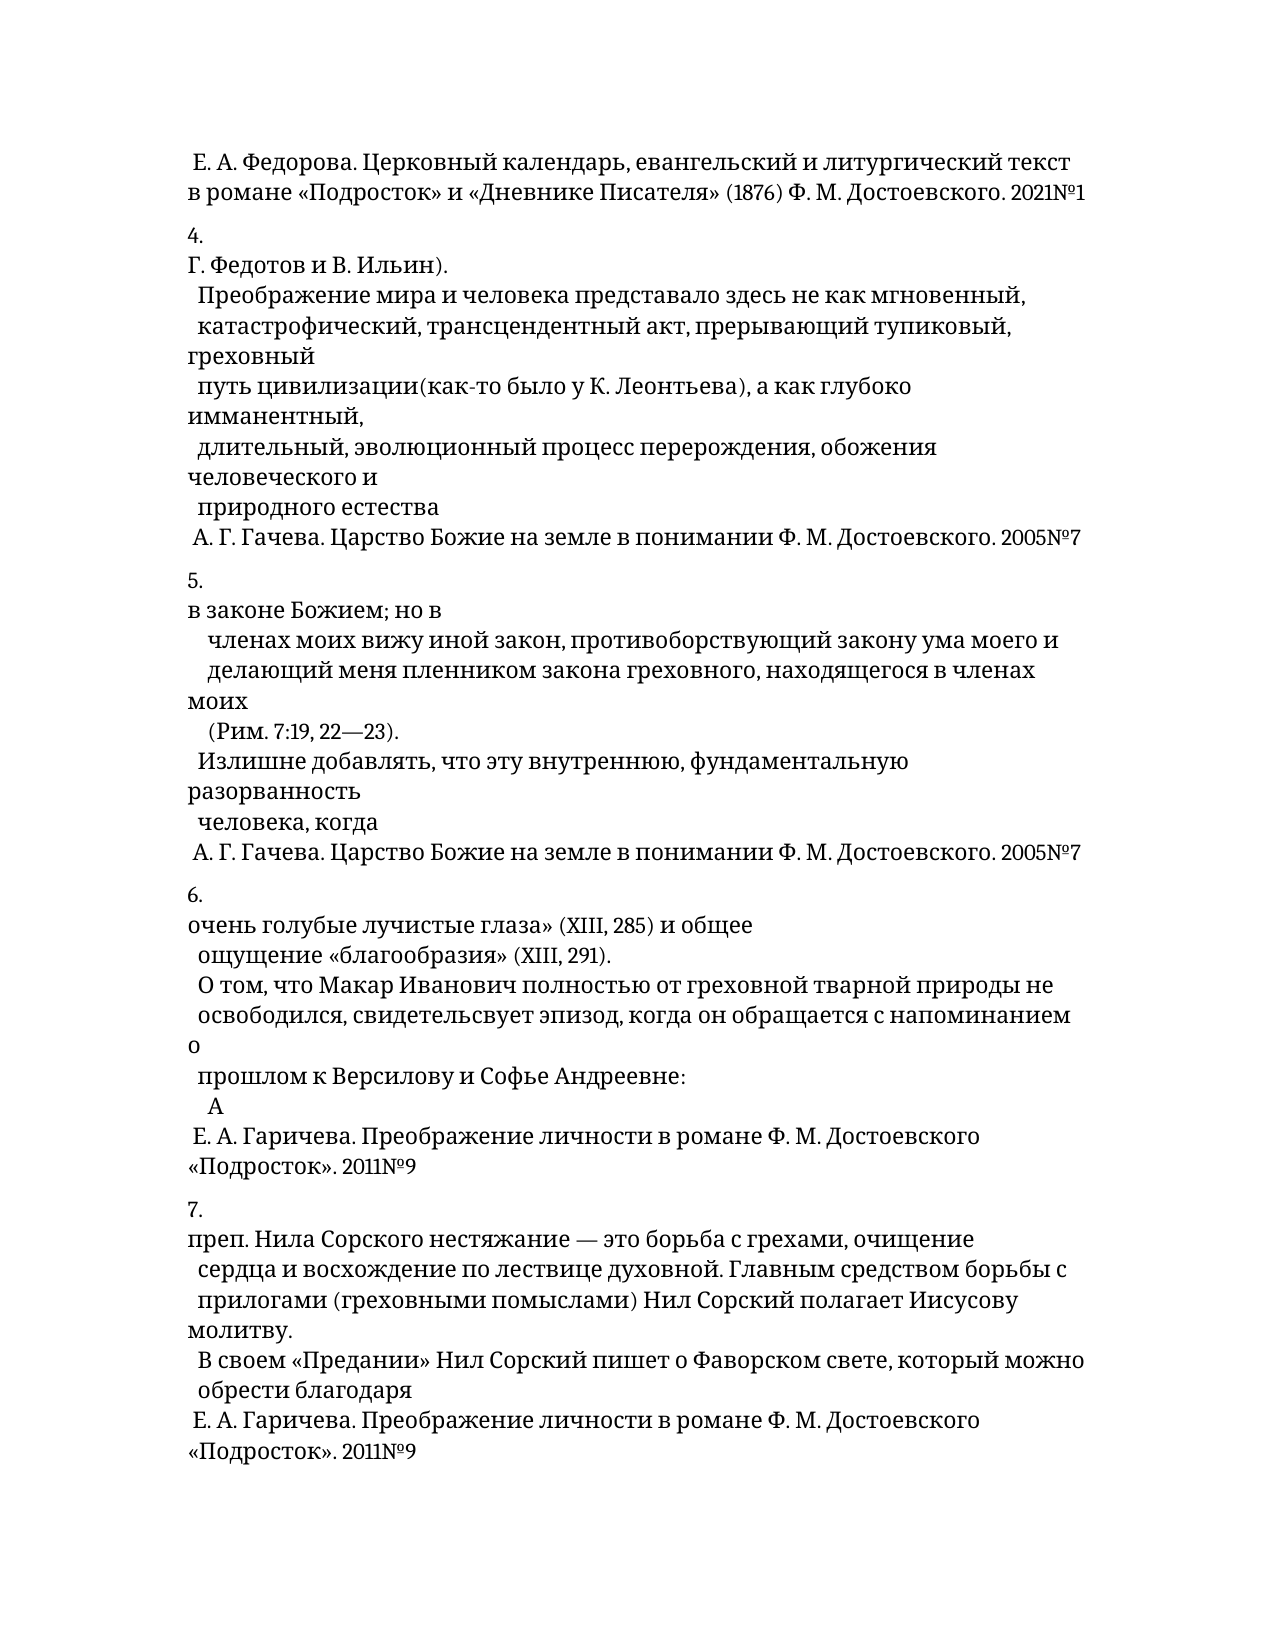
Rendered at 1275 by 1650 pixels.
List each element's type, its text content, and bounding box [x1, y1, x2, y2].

text 6. очень голубые лучистые глаза» (XIII, 285) и общее ощущение «благообразия» (XIII, 291). О том, что Макар Иванович полностью от греховной тварной природы не освободился, свидетельсвует эпизод, когда он обращается с напоминанием о прошлом к Версилову и Софье Андреевне: А Е. А. Гаричева. Преображение личности в романе Ф. М. Достоевского «Подросток». 2011№9 [187, 882, 1087, 1181]
text 7. преп. Нила Сорского нестяжание — это борьба с грехами, очищение сердца и восхождение по лествице духовной. Главным средством борьбы с прилогами (греховными помыслами) Нил Сорский полагает Иисусову молитву. В своем «Предании» Нил Сорский пишет о Фаворском свете, который можно обрести благодаря Е. А. Гаричева. Преображение личности в романе Ф. М. Достоевского «Подросток». 2011№9 [187, 1197, 1087, 1465]
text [187, 150, 1087, 207]
text 4. Г. Федотов и В. Ильин). Преображение мира и человека представало здесь не как мгновенный, катастрофический, трансцендентный акт, прерывающий тупиковый, греховный путь цивилизации(как-то было у К. Леонтьева), а как глубоко имманентный, длительный, эволюционный процесс перерождения, обожения человеческого и природного естества А. Г. Гачева. Царство Божие на земле в понимании Ф. М. Достоевского. 2005№7 [187, 223, 1087, 551]
text 5. в законе Божием; но в членах моих вижу иной закон, противоборствующий закону ума моего и делающий меня пленником закона греховного, находящегося в членах моих (Рим. 7:19, 22—23). Излишне добавлять, что эту внутреннюю, фундаментальную разорванность человека, когда А. Г. Гачева. Царство Божие на земле в понимании Ф. М. Достоевского. 2005№7 [187, 568, 1087, 866]
